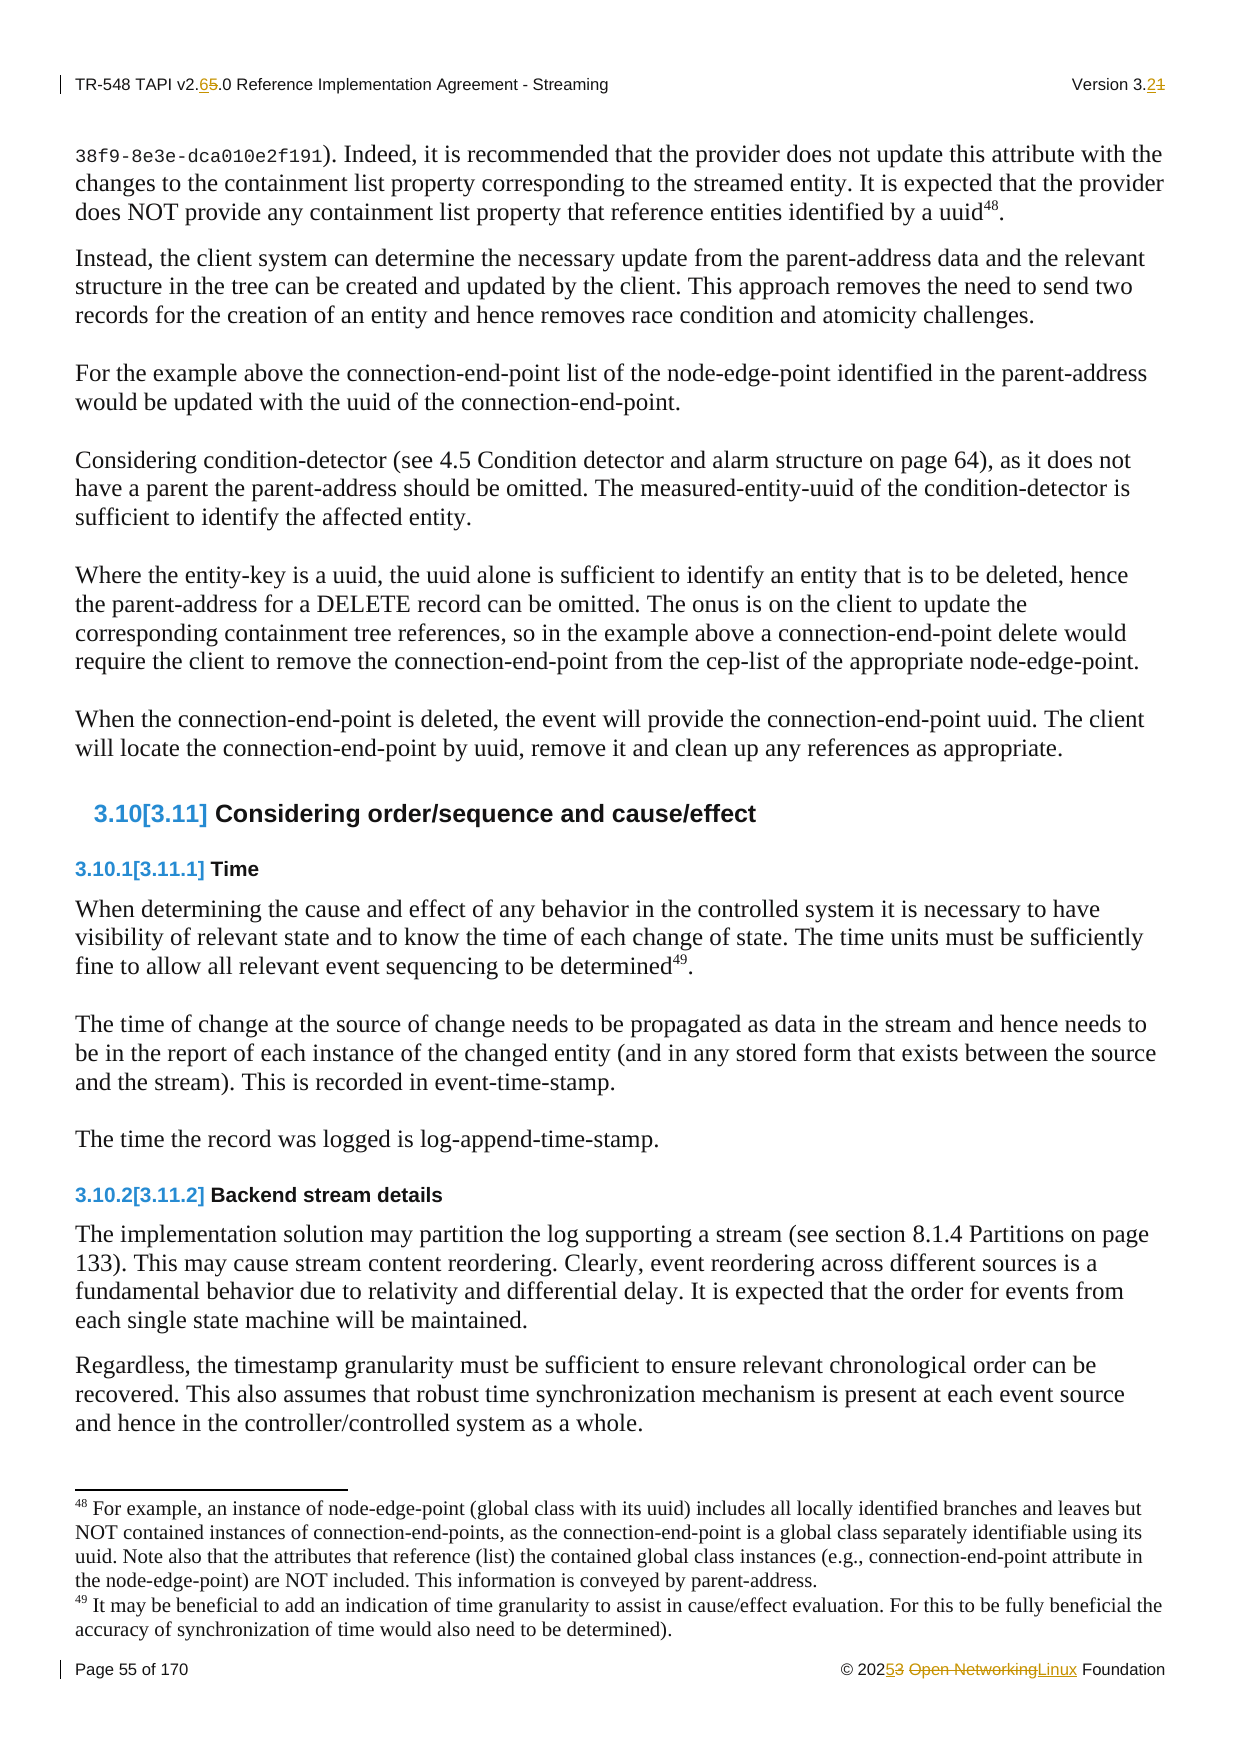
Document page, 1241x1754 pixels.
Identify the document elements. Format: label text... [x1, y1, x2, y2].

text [75, 139, 1165, 226]
text The time of change at the source of change needs to be propagated as data in the stream and hence needs to be in the report of each instance of the changed entity (and in any stored form that exists between the source and the stream). This is recorded in event-time-stamp. [75, 1009, 1165, 1095]
subtitle Considering order/sequence and cause/effect [94, 799, 1165, 828]
text Instead, the client system can determine the necessary update from the parent-address data and the relevant structure in the tree can be created and updated by the client. This approach removes the need to send two records for the creation of an entity and hence removes race condition and atomicity challenges. [75, 243, 1165, 329]
text Considering condition-detector (see 4.5 Condition detector and alarm structure on page 56), as it does not have a parent the parent-address should be omitted. The measured-entity-uuid of the condition-detector is sufficient to identify the affected entity. [75, 445, 1165, 531]
text When the connection-end-point is deleted, the event will provide the connection-end-point uuid. The client will locate the connection-end-point by uuid, remove it and clean up any references as appropriate. [75, 704, 1165, 762]
subtitle Time [75, 857, 1165, 881]
text Where the entity-key is a uuid, the uuid alone is sufficient to identify an entity that is to be deleted, hence the parent-address for a DELETE record can be omitted. The onus is on the client to update the corresponding containment tree references, so in the example above a connection-end-point delete would require the client to remove the connection-end-point from the cep-list of the appropriate node-edge-point. [75, 560, 1165, 675]
subtitle Backend stream details [75, 1182, 1165, 1206]
text For the example above the connection-end-point list of the node-edge-point identified in the parent-address would be updated with the uuid of the connection-end-point. [75, 358, 1165, 416]
text The implementation solution may partition the log supporting a stream (see section 8.1.4 Partitions on page ). This may cause stream content reordering. Clearly, event reordering across different sources is a fundamental behavior due to relativity and differential delay. It is expected that the order for events from each single state machine will be maintained. [75, 1219, 1165, 1334]
text When determining the cause and effect of any behavior in the controlled system it is necessary to have visibility of relevant state and to know the time of each change of state. The time units must be sufficiently fine to allow all relevant event sequencing to be determined. [75, 894, 1165, 980]
text The time the record was logged is log-append-time-stamp. [75, 1124, 1165, 1153]
text Regardless, the timestamp granularity must be sufficient to ensure relevant chronological order can be recovered. This also assumes that robust time synchronization mechanism is present at each event source and hence in the controller/controlled system as a whole. [75, 1351, 1165, 1437]
